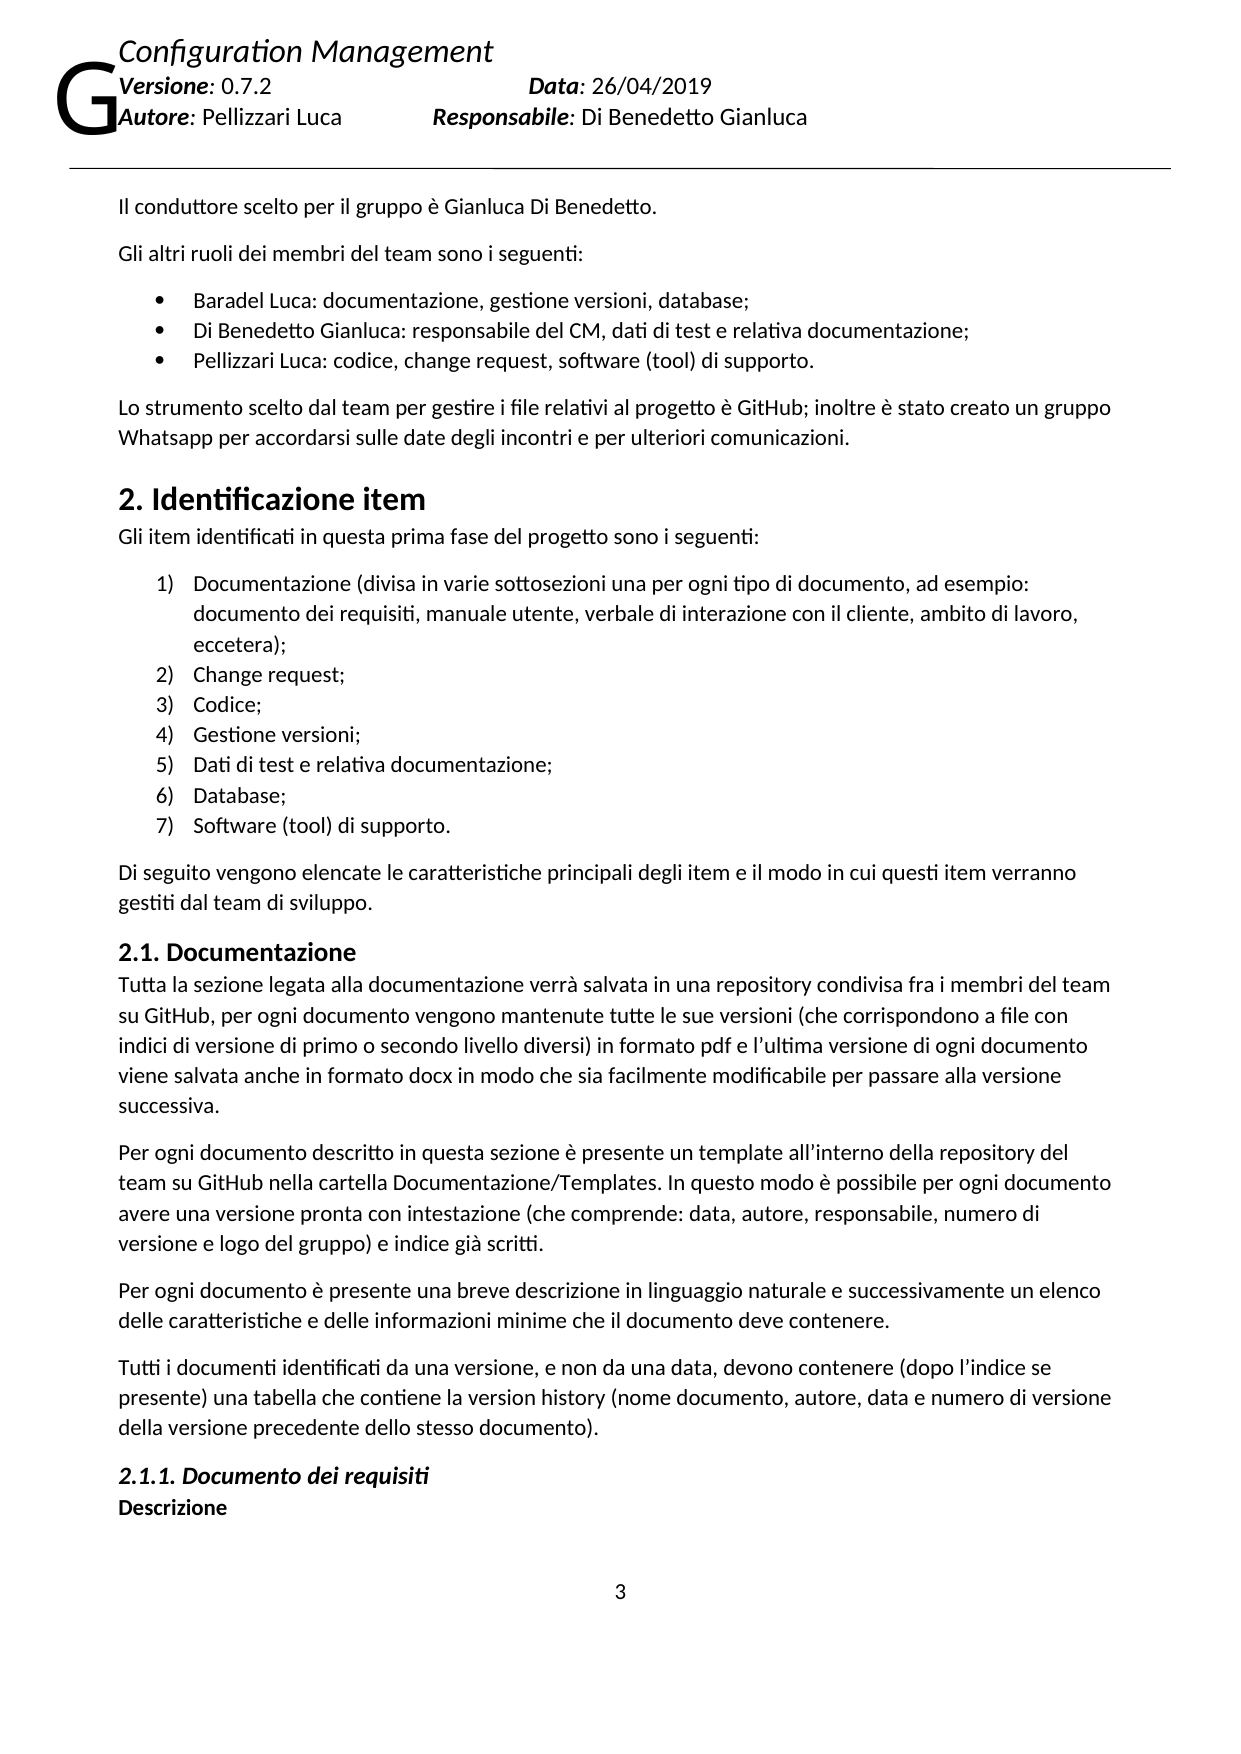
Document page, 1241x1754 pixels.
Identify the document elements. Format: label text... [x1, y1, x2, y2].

text Il conduttore scelto per il gruppo è Gianluca Di Benedetto. [118, 192, 1122, 220]
subtitle 2. Identificazione item [118, 478, 1122, 519]
text Gli item identificati in questa prima fase del progetto sono i seguenti: [118, 522, 1122, 550]
text Descrizione [118, 1493, 1122, 1521]
text Di seguito vengono elencate le caratteristiche principali degli item e il modo in cui questi item verranno gestiti dal team di sviluppo. [118, 858, 1122, 916]
list Database; [156, 781, 1122, 809]
list Software (tool) di supporto. [156, 811, 1122, 839]
text Tutta la sezione legata alla documentazione verrà salvata in una repository condivisa fra i membri del team su GitHub, per ogni documento vengono mantenute tutte le sue versioni (che corrispondono a file con indici di versione di primo o secondo livello diversi) in formato pdf e l’ultima versione di ogni documento viene salvata anche in formato docx in modo che sia facilmente modificabile per passare alla versione successiva. [118, 971, 1122, 1119]
list Gestione versioni; [156, 720, 1122, 748]
text Tutti i documenti identificati da una versione, e non da una data, devono contenere (dopo l’indice se presente) una tabella che contiene la version history (nome documento, autore, data e numero di versione della versione precedente dello stesso documento). [118, 1353, 1122, 1441]
subtitle 2.1.1. Documento dei requisiti [118, 1460, 1122, 1491]
list Dati di test e relativa documentazione; [156, 751, 1122, 778]
text Per ogni documento descritto in questa sezione è presente un template all’interno della repository del team su GitHub nella cartella Documentazione/Templates. In questo modo è possibile per ogni documento avere una versione pronta con intestazione (che comprende: data, autore, responsabile, numero di versione e logo del gruppo) e indice già scritti. [118, 1138, 1122, 1257]
list Di Benedetto Gianluca: responsabile del CM, dati di test e relativa documentazione; [156, 316, 1122, 344]
subtitle 2.1. Documentazione [118, 935, 1122, 968]
text Per ogni documento è presente una breve descrizione in linguaggio naturale e successivamente un elenco delle caratteristiche e delle informazioni minime che il documento deve contenere. [118, 1276, 1122, 1334]
list Baradel Luca: documentazione, gestione versioni, database; [156, 286, 1122, 314]
list Change request; [156, 660, 1122, 688]
list Codice; [156, 690, 1122, 718]
text Gli altri ruoli dei membri del team sono i seguenti: [118, 239, 1122, 267]
list Documentazione (divisa in varie sottosezioni una per ogni tipo di documento, ad esempio: documento dei requisiti, manuale utente, verbale di interazione con il cliente, ambito di lavoro, eccetera); [156, 569, 1122, 658]
list Pellizzari Luca: codice, change request, software (tool) di supporto. [156, 346, 1122, 374]
